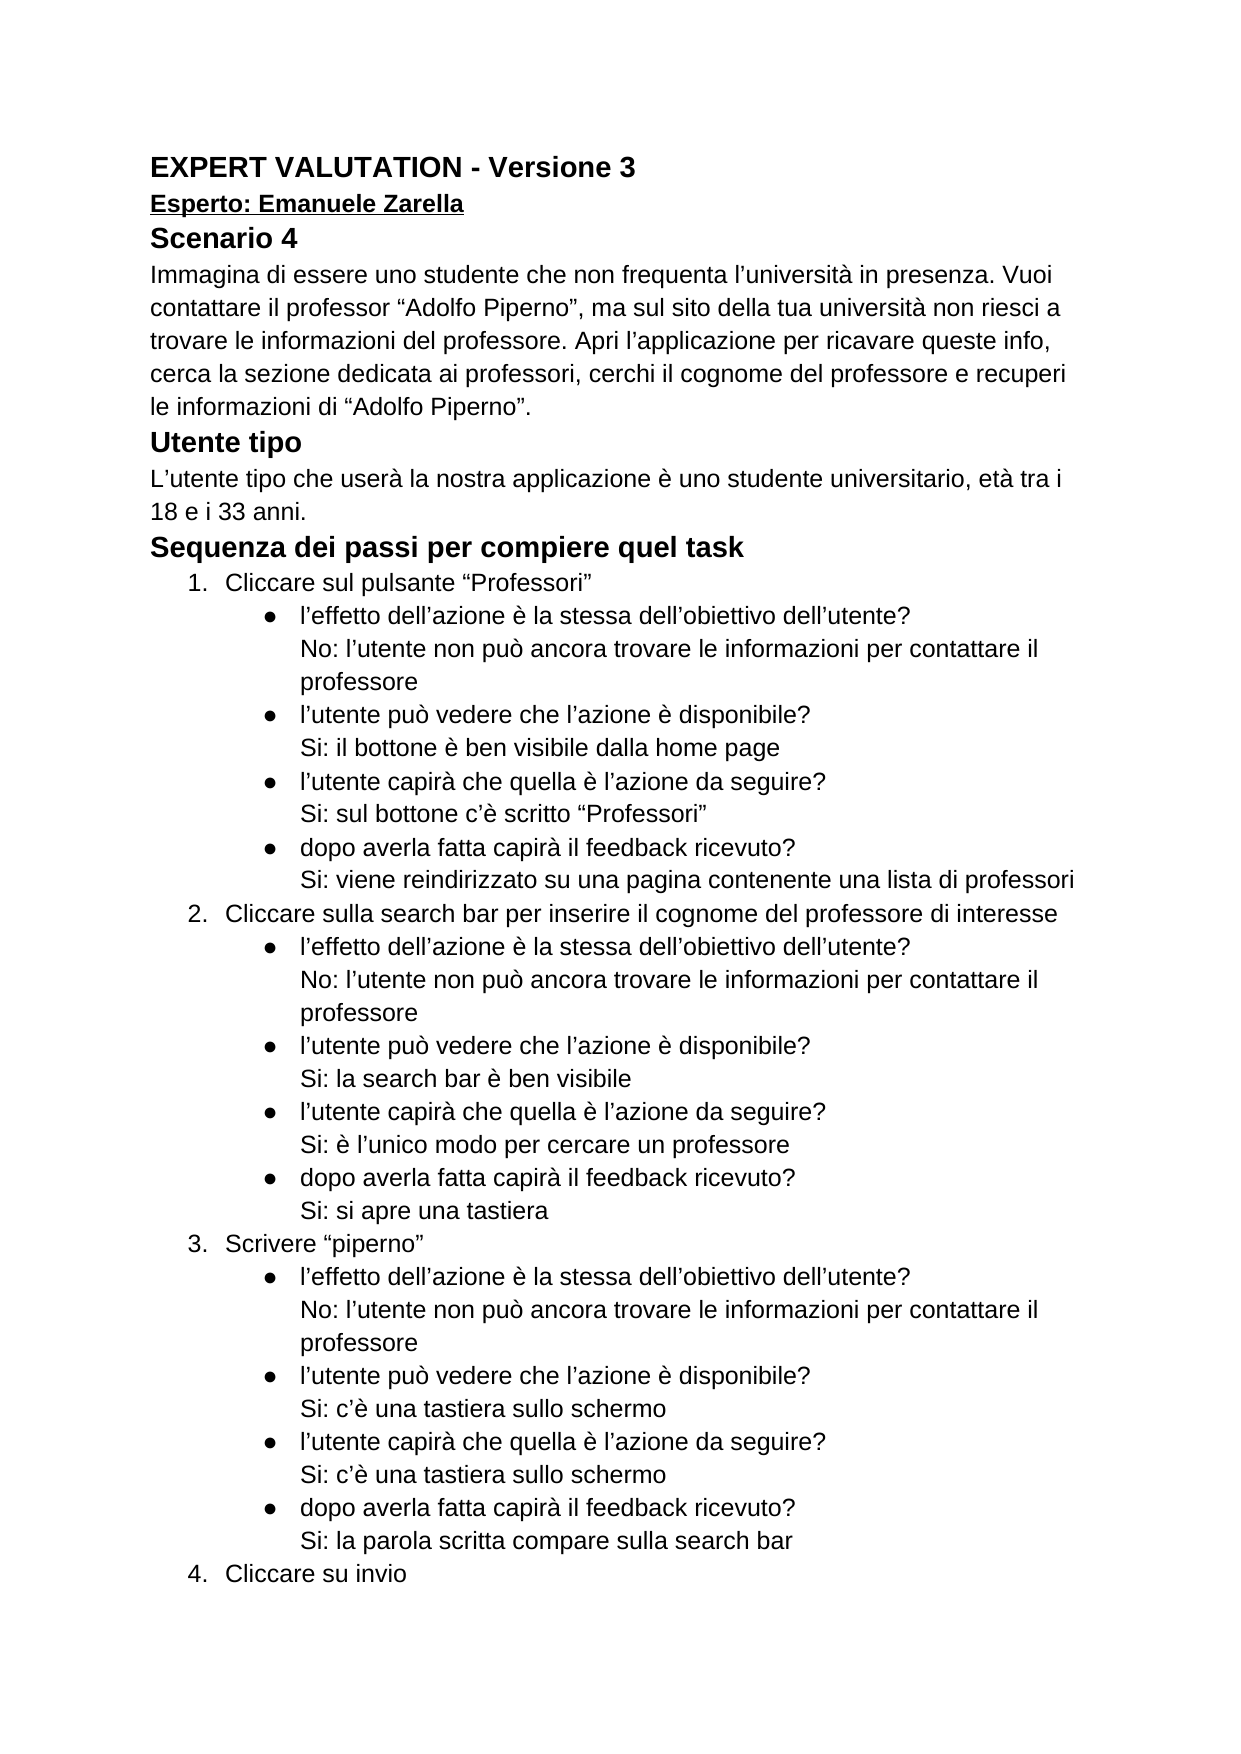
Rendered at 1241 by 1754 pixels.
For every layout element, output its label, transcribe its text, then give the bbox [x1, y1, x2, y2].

list l’utente può vedere che l’azione è disponibile? [262, 700, 1090, 729]
list dopo averla fatta capirà il feedback ricevuto? [262, 832, 1090, 861]
list l’utente può vedere che l’azione è disponibile? [262, 1361, 1090, 1389]
text Utente tipo [150, 425, 1090, 459]
text Sequenza dei passi per compiere quel task [150, 530, 1090, 563]
list l’utente può vedere che l’azione è disponibile? [262, 1031, 1090, 1059]
text Si: la search bar è ben visibile [300, 1064, 1090, 1092]
text L’utente tipo che userà la nostra applicazione è uno studente universitario, età tra i 18 e i 33 anni. [150, 464, 1090, 526]
list l’utente capirà che quella è l’azione da seguire? [262, 1097, 1090, 1125]
text No: l’utente non può ancora trovare le informazioni per contattare il professore [300, 634, 1090, 696]
list dopo averla fatta capirà il feedback ricevuto? [262, 1493, 1090, 1522]
list l’utente capirà che quella è l’azione da seguire? [262, 766, 1090, 795]
list l’effetto dell’azione è la stessa dell’obiettivo dell’utente? [262, 932, 1090, 960]
list Cliccare su invio [187, 1559, 1090, 1588]
text Si: sul bottone c’è scritto “Professori” [300, 799, 1090, 828]
text Immagina di essere uno studente che non frequenta l’università in presenza. Vuoi contattare il professor “Adolfo Piperno”, ma sul sito della tua università non riesci a trovare le informazioni del professore. Apri l’applicazione per ricavare queste info, cerca la sezione dedicata ai professori, cerchi il cognome del professore e recuperi le informazioni di “Adolfo Piperno”. [150, 260, 1090, 421]
list dopo averla fatta capirà il feedback ricevuto? [262, 1163, 1090, 1191]
list l’effetto dell’azione è la stessa dell’obiettivo dell’utente? [262, 1262, 1090, 1291]
text Si: la parola scritta compare sulla search bar [300, 1526, 1090, 1555]
text EXPERT VALUTATION - Versione 3 [150, 150, 1090, 183]
text Scenario 4 [150, 222, 1090, 255]
text Si: viene reindirizzato su una pagina contenente una lista di professori [300, 866, 1090, 894]
list Cliccare sul pulsante “Professori” [187, 568, 1090, 597]
text Si: il bottone è ben visibile dalla home page [300, 733, 1090, 762]
list l’utente capirà che quella è l’azione da seguire? [262, 1427, 1090, 1456]
list Scrivere “piperno” [187, 1229, 1090, 1257]
text Si: c’è una tastiera sullo schermo [300, 1460, 1090, 1489]
text Si: c’è una tastiera sullo schermo [300, 1394, 1090, 1423]
list l’effetto dell’azione è la stessa dell’obiettivo dell’utente? [262, 601, 1090, 630]
text Esperto: Emanuele Zarella [150, 188, 1090, 217]
text Si: si apre una tastiera [300, 1196, 1090, 1224]
list Cliccare sulla search bar per inserire il cognome del professore di interesse [187, 898, 1090, 927]
text No: l’utente non può ancora trovare le informazioni per contattare il professore [300, 964, 1090, 1026]
text No: l’utente non può ancora trovare le informazioni per contattare il professore [300, 1295, 1090, 1357]
text Si: è l’unico modo per cercare un professore [300, 1130, 1090, 1158]
